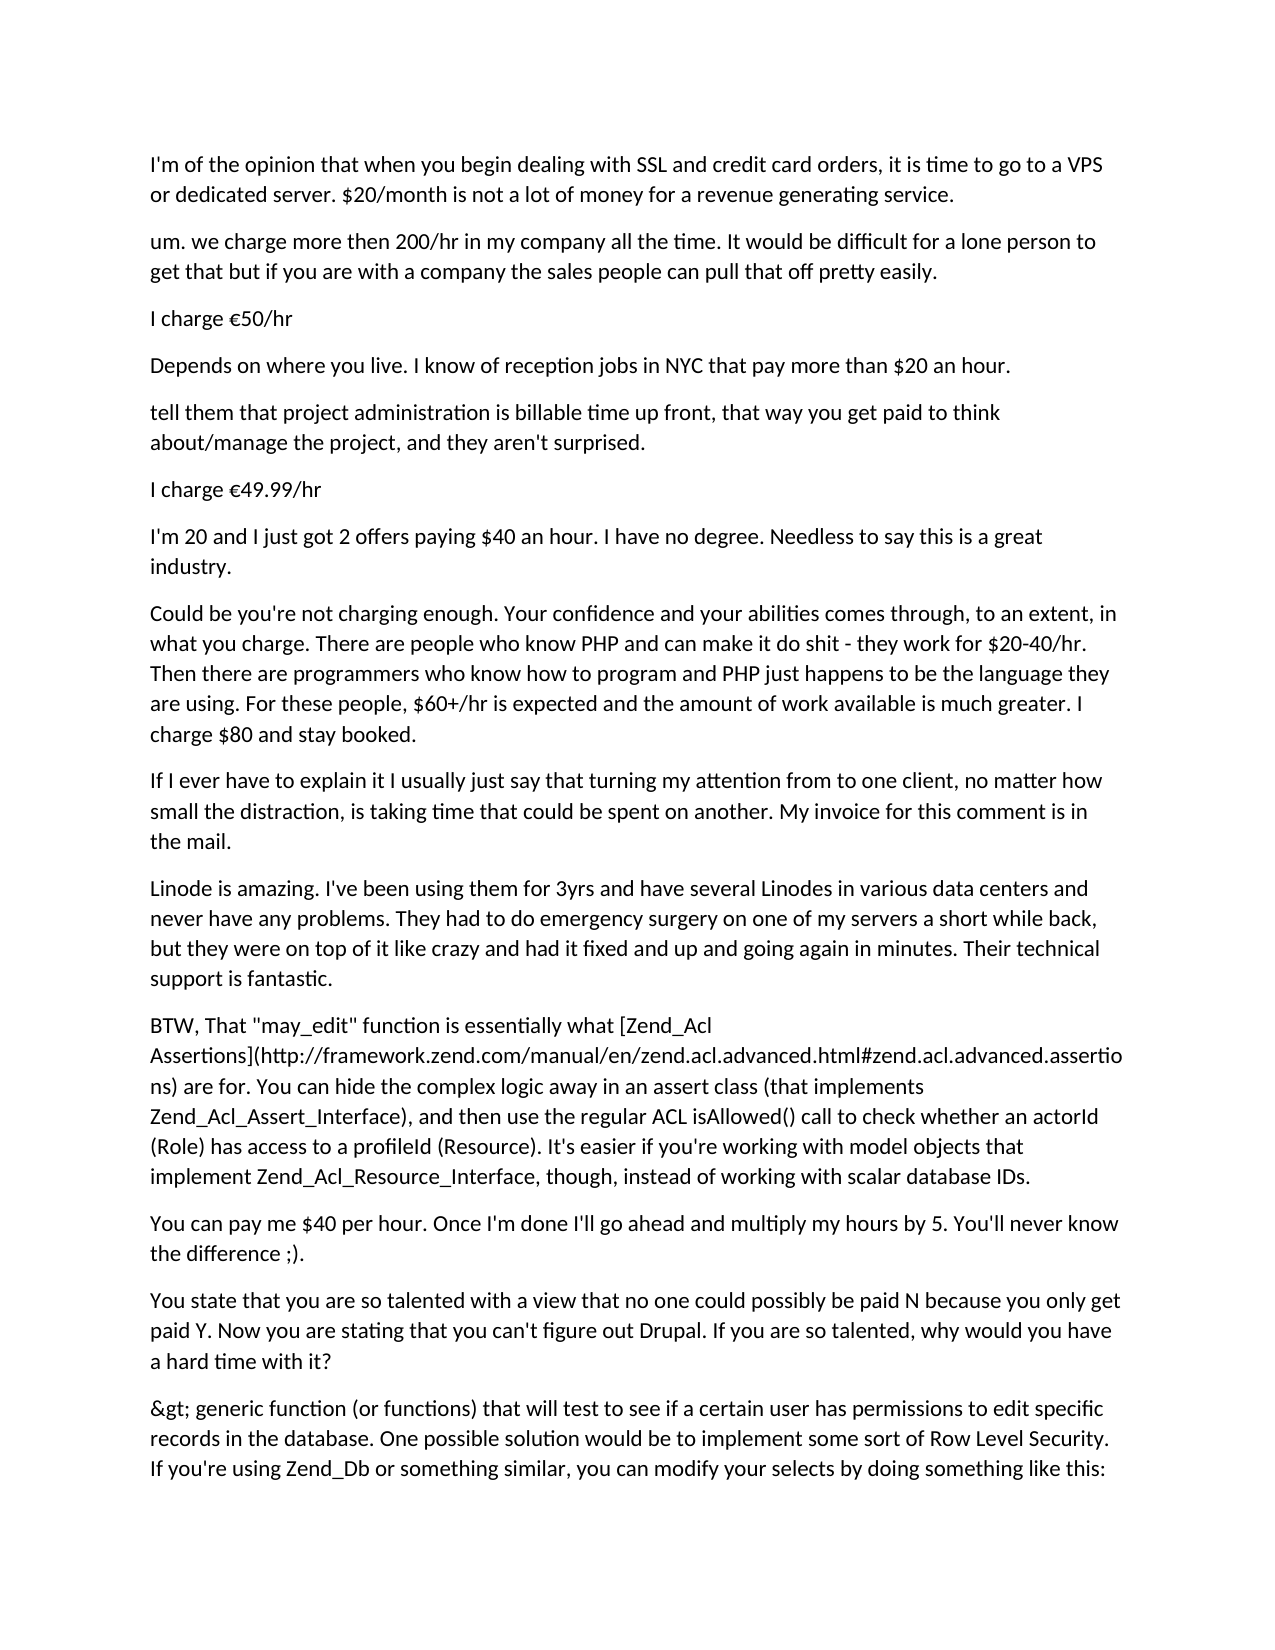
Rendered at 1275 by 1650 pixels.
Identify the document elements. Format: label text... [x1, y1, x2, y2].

text I'm 20 and I just got 2 offers paying $40 an hour. I have no degree. Needless to say this is a great industry. [150, 522, 1125, 580]
text You state that you are so talented with a view that no one could possibly be paid N because you only get paid Y. Now you are stating that you can't figure out Drupal. If you are so talented, why would you have a hard time with it? [150, 1286, 1125, 1375]
text Depends on where you live. I know of reception jobs in NYC that pay more than $20 an hour. [150, 351, 1125, 379]
text Linode is amazing. I've been using them for 3yrs and have several Linodes in various data centers and never have any problems. They had to do emergency surgery on one of my servers a short while back, but they were on top of it like crazy and had it fixed and up and going again in minutes. Their technical support is fantastic. [150, 874, 1125, 993]
text If I ever have to explain it I usually just say that turning my attention from to one client, no matter how small the distraction, is taking time that could be spent on another. My invoice for this comment is in the mail. [150, 767, 1125, 855]
text I charge €49.99/hr [150, 475, 1125, 503]
text tell them that project administration is billable time up front, that way you get paid to think about/manage the project, and they aren't surprised. [150, 398, 1125, 456]
text um. we charge more then 200/hr in my company all the time. It would be difficult for a lone person to get that but if you are with a company the sales people can pull that off pretty easily. [150, 227, 1125, 285]
text BTW, That "may_edit" function is essentially what [Zend_Acl Assertions](http://framework.zend.com/manual/en/zend.acl.advanced.html#zend.acl.advanced.assertions) are for. You can hide the complex logic away in an assert class (that implements Zend_Acl_Assert_Interface), and then use the regular ACL isAllowed() call to check whether an actorId (Role) has access to a profileId (Resource). It's easier if you're working with model objects that implement Zend_Acl_Resource_Interface, though, instead of working with scalar database IDs. [150, 1011, 1125, 1191]
text Could be you're not charging enough. Your confidence and your abilities comes through, to an extent, in what you charge. There are people who know PHP and can make it do shit - they work for $20-40/hr. Then there are programmers who know how to program and PHP just happens to be the language they are using. For these people, $60+/hr is expected and the amount of work available is much greater. I charge $80 and stay booked. [150, 599, 1125, 748]
text You can pay me $40 per hour. Once I'm done I'll go ahead and multiply my hours by 5. You'll never know the difference ;). [150, 1209, 1125, 1268]
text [150, 1394, 1125, 1482]
text I charge €50/hr [150, 304, 1125, 332]
text I'm of the opinion that when you begin dealing with SSL and credit card orders, it is time to go to a VPS or dedicated server. $20/month is not a lot of money for a revenue generating service. [150, 150, 1125, 208]
